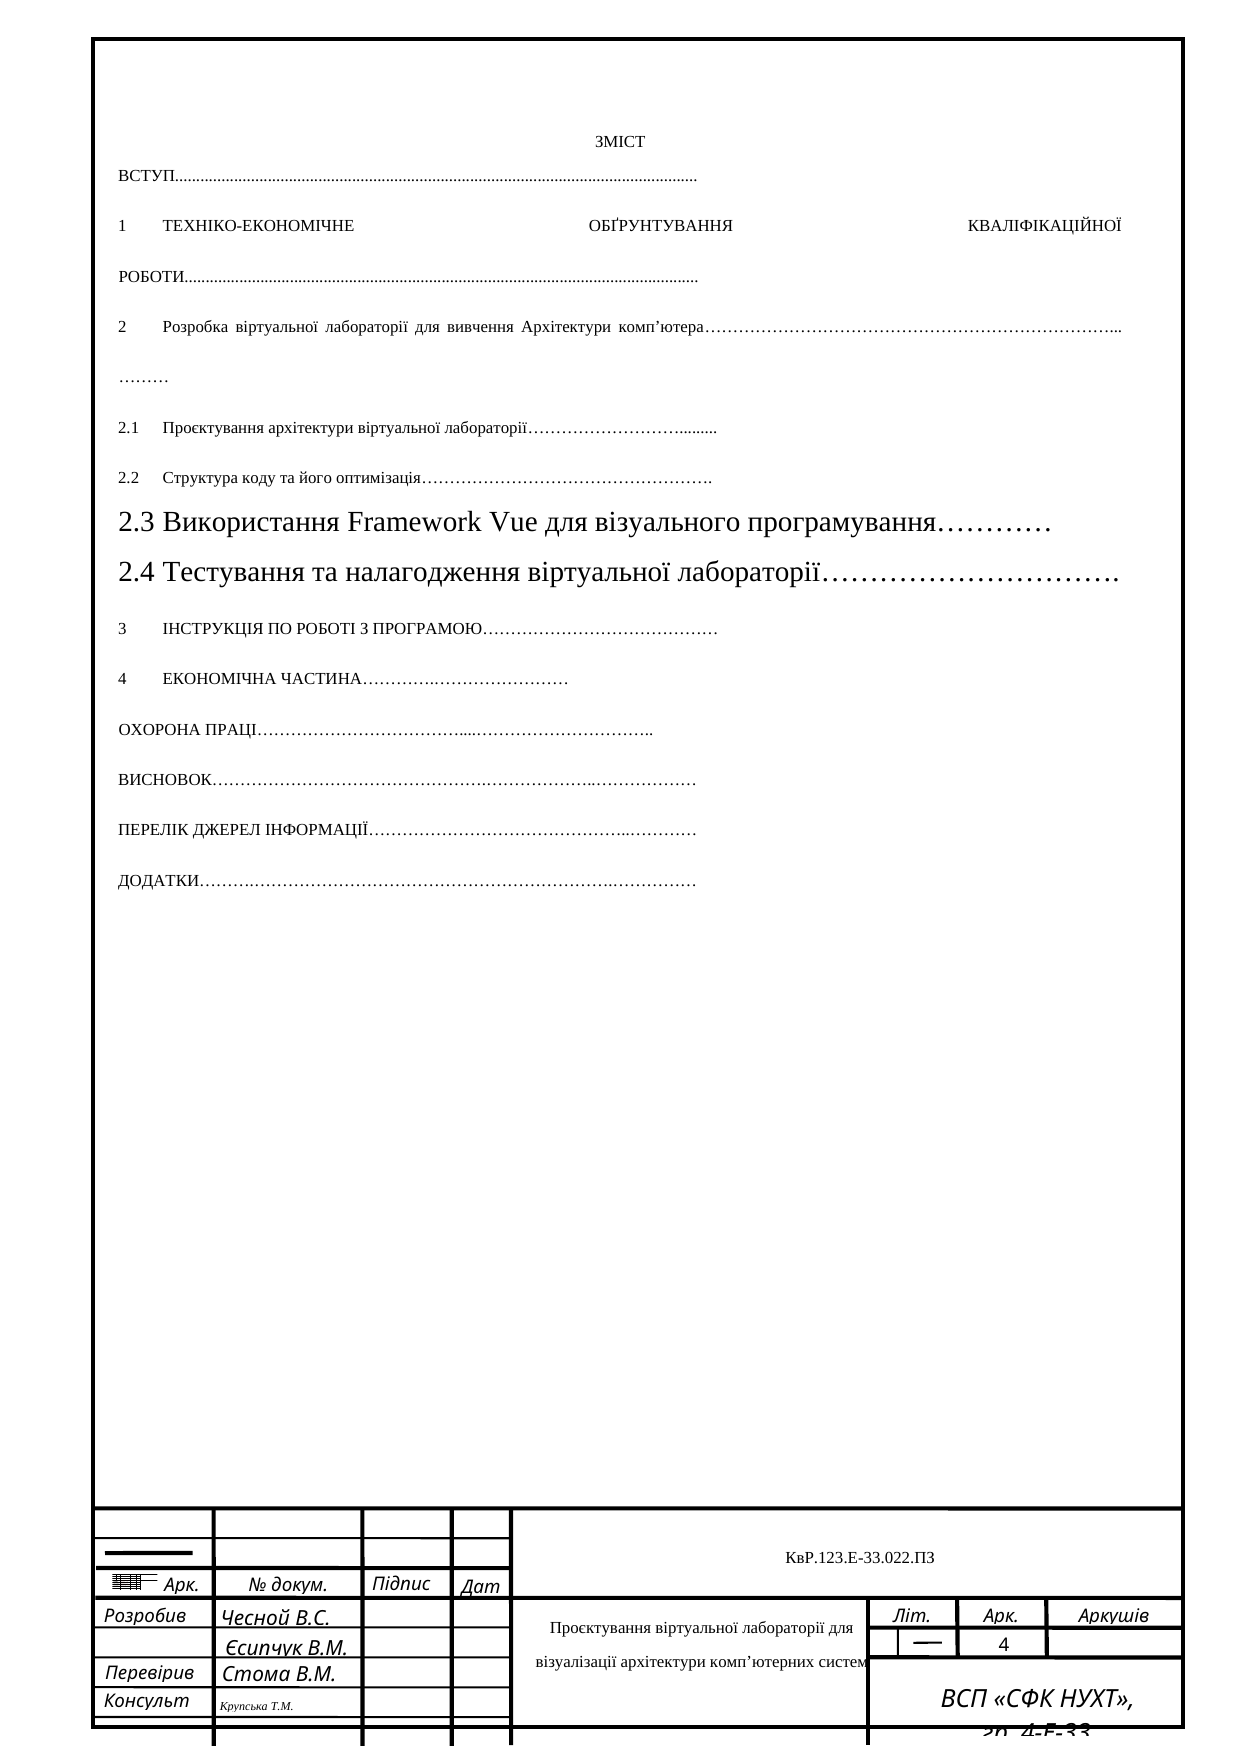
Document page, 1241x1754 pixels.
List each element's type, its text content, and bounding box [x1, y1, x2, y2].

text ДОДАТКИ……….……………………………………………………….…………… [118, 856, 1122, 890]
text ОХОРОНА ПРАЦІ………………………………....………………………….. [118, 705, 1122, 739]
text ЗМІСТ [118, 118, 1122, 152]
text 4 ЕКОНОМІЧНА ЧАСТИНА………….…………………… [118, 655, 1122, 688]
text 2.3 Використання Framework Vue для візуального програмування………… [118, 504, 1122, 537]
text 3 ІНСТРУКЦІЯ ПО РОБОТІ З ПРОГРАМОЮ…………………………………… [118, 604, 1122, 638]
text ВСТУП............................................................................................................................ [118, 152, 1122, 185]
text 2.4 Тестування та налагодження віртуальної лабораторії…………………………. [118, 554, 1122, 588]
text 2.1 Проєктування архітектури віртуальної лабораторії………………………......... [118, 403, 1122, 437]
text 2.2 Структура коду та його оптимізація……………………………………………. [118, 454, 1122, 487]
text ПЕРЕЛІК ДЖЕРЕЛ ІНФОРМАЦІЇ………………………………………..………… [118, 806, 1122, 839]
text 1 ТЕХНІКО-ЕКОНОМІЧНЕ ОБҐРУНТУВАННЯ КВАЛІФІКАЦІЙНОЇ РОБОТИ.......................................................................................................................... [118, 202, 1122, 286]
text ВИСНОВOК………………………………………….………………..……………… [118, 756, 1122, 789]
text 2 Розробка віртуальної лабораторії для вивчення Архітектури комп’ютера………………………………………………………………...……… [118, 303, 1122, 387]
